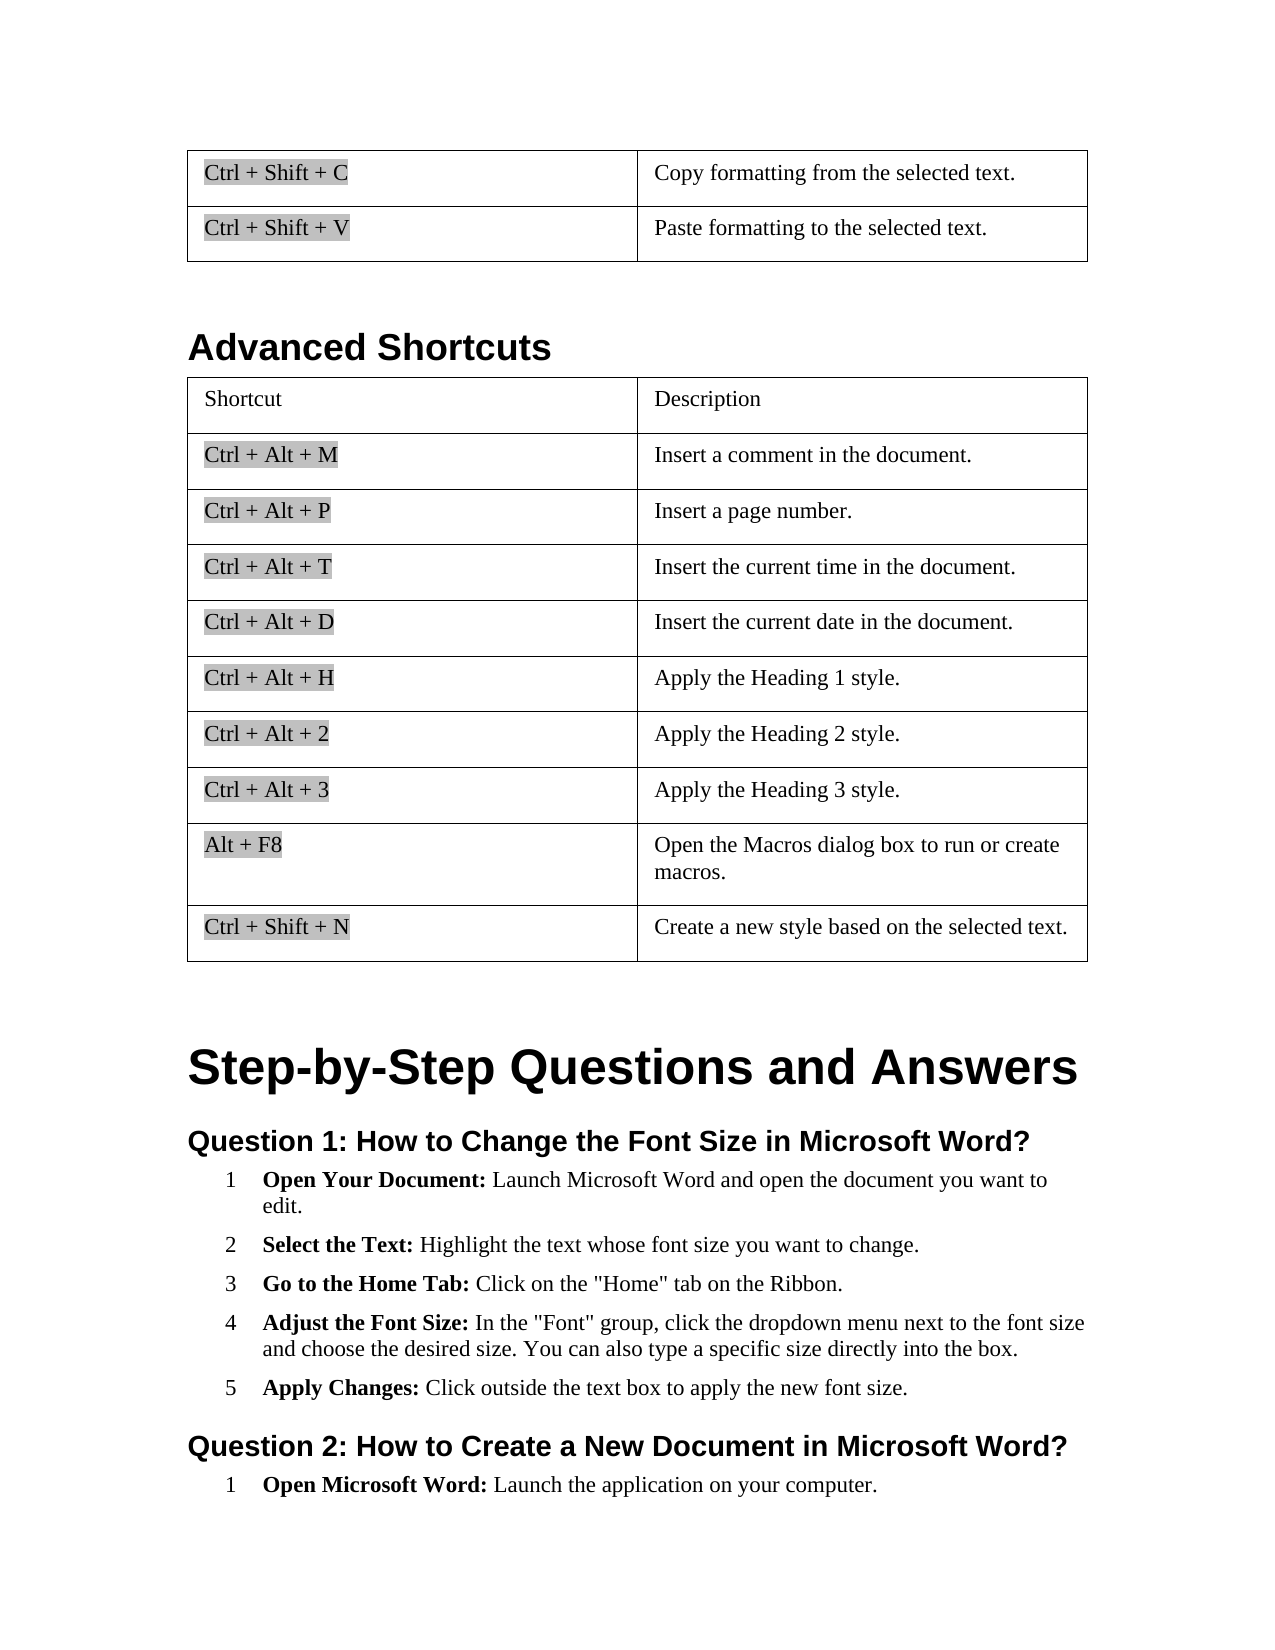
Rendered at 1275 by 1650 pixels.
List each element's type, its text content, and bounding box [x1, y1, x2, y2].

table_cell Paste formatting to the selected text. [638, 207, 1087, 261]
table_cell Alt + F8 [188, 824, 637, 905]
table_cell Insert the current date in the document. [638, 601, 1087, 656]
table_cell Copy formatting from the selected text. [638, 151, 1087, 206]
subtitle Advanced Shortcuts [187, 326, 1087, 369]
table_cell Ctrl + Shift + N [188, 906, 637, 961]
subtitle Question 2: How to Create a New Document in Microsoft Word? [187, 1429, 1087, 1463]
subtitle Step-by-Step Questions and Answers [187, 1037, 1087, 1095]
list Adjust the Font Size: In the "Font" group, click the dropdown menu next to the font size and choose the desired size. You can also type a specific size directly into the box. [225, 1309, 1087, 1361]
table_cell Apply the Heading 1 style. [638, 657, 1087, 711]
table_cell Apply the Heading 3 style. [638, 768, 1087, 823]
table_cell Create a new style based on the selected text. [638, 906, 1087, 961]
table_cell Insert a comment in the document. [638, 434, 1087, 488]
table_cell Ctrl + Alt + H [188, 657, 637, 711]
table_header Description [638, 378, 1087, 433]
table_header Shortcut [188, 378, 637, 433]
list Go to the Home Tab: Click on the "Home" tab on the Ribbon. [225, 1270, 1087, 1296]
table_cell Ctrl + Alt + M [188, 434, 637, 488]
list Open Your Document: Launch Microsoft Word and open the document you want to edit. [225, 1166, 1087, 1218]
subtitle Question 1: How to Change the Font Size in Microsoft Word? [187, 1124, 1087, 1157]
list Select the Text: Highlight the text whose font size you want to change. [225, 1231, 1087, 1257]
table_cell Open the Macros dialog box to run or create macros. [638, 824, 1087, 905]
table_cell Ctrl + Alt + P [188, 490, 637, 544]
table_cell Ctrl + Alt + 3 [188, 768, 637, 823]
table_cell Insert a page number. [638, 490, 1087, 544]
table_cell Apply the Heading 2 style. [638, 712, 1087, 767]
list Apply Changes: Click outside the text box to apply the new font size. [225, 1374, 1087, 1400]
table_cell Ctrl + Shift + C [188, 151, 637, 206]
table_cell Insert the current time in the document. [638, 545, 1087, 600]
list Open Microsoft Word: Launch the application on your computer. [225, 1471, 1087, 1498]
table_cell Ctrl + Alt + 2 [188, 712, 637, 767]
table_cell Ctrl + Alt + D [188, 601, 637, 656]
table_cell Ctrl + Shift + V [188, 207, 637, 261]
table_cell Ctrl + Alt + T [188, 545, 637, 600]
